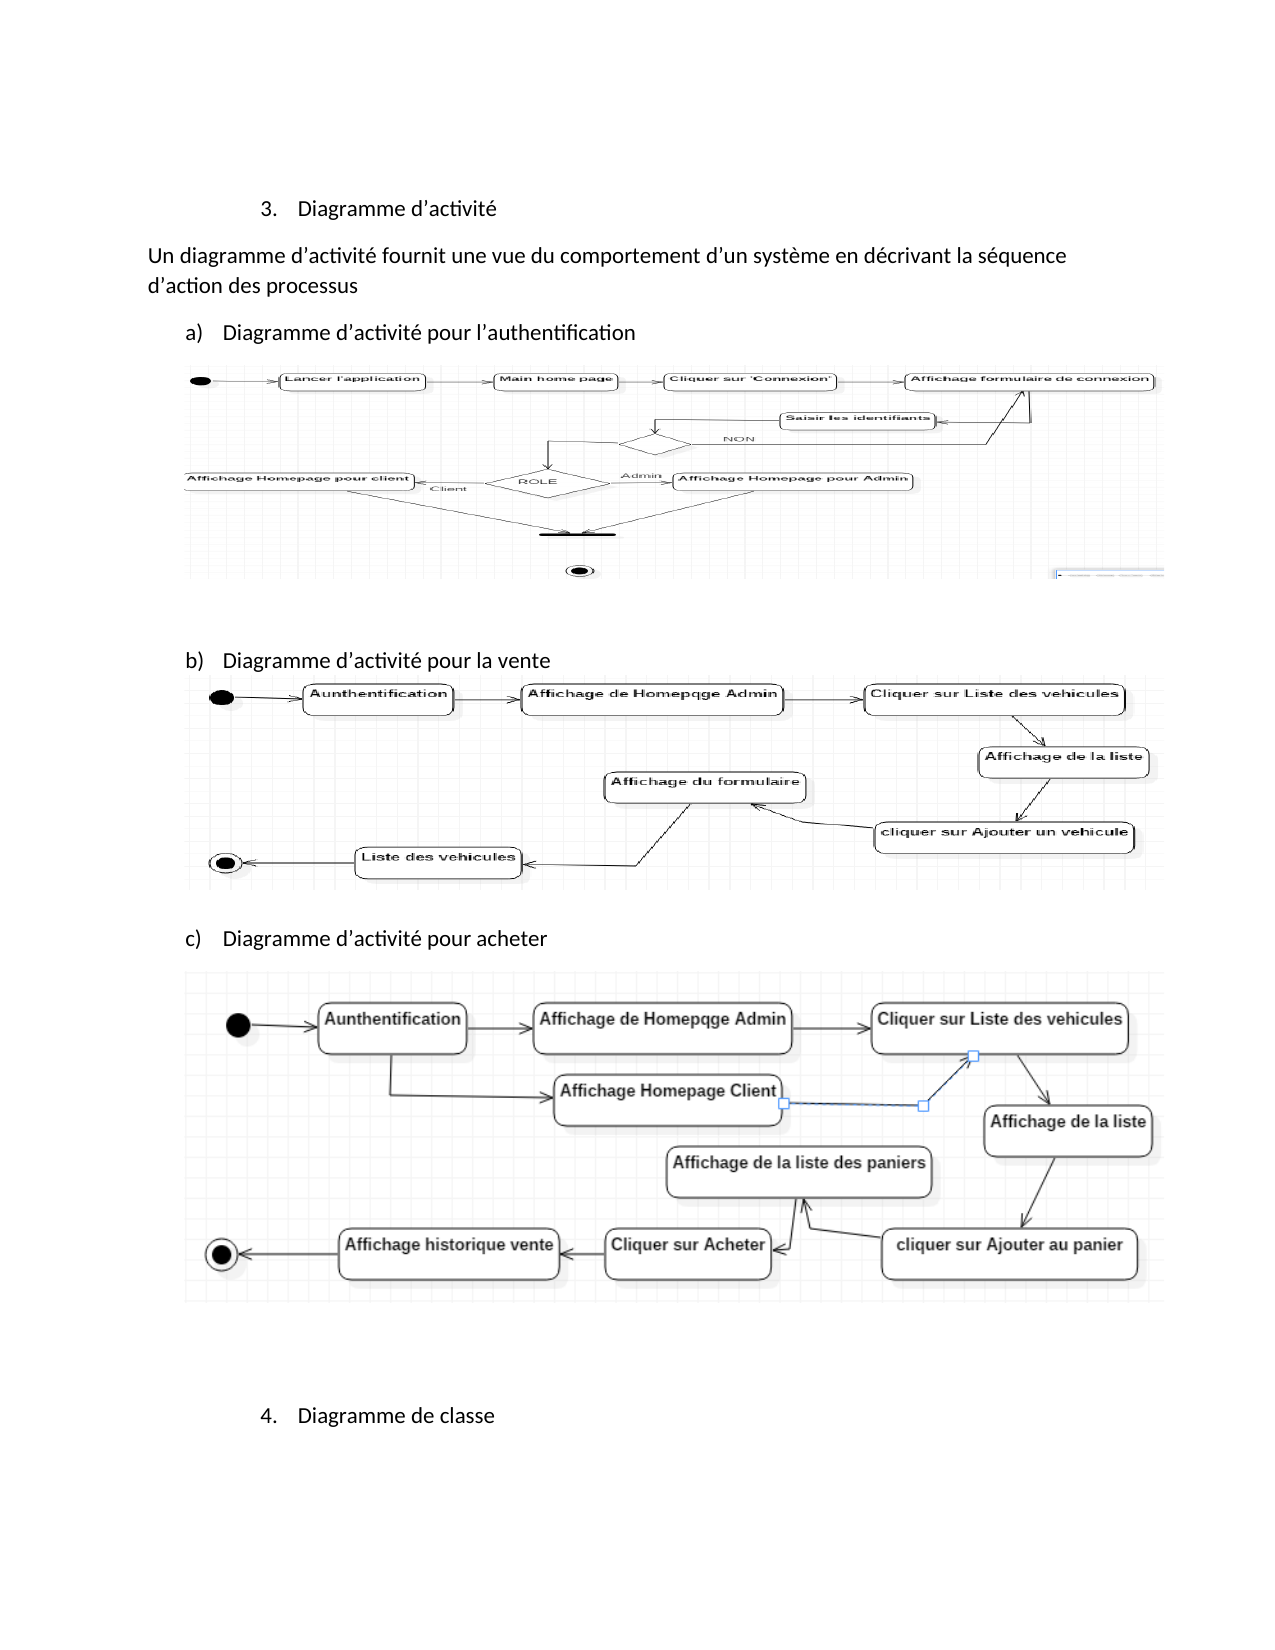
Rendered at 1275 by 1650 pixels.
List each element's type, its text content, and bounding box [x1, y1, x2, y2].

picture [184, 971, 1165, 1303]
picture [184, 365, 1165, 579]
list Diagramme d’activité pour acheter [185, 924, 1127, 952]
list Diagramme d’activité pour l’authentification [185, 318, 1127, 346]
list Diagramme de classe [260, 1401, 1127, 1429]
text Un diagramme d’activité fournit une vue du comportement d’un système en décrivant la séquence d’action des processus [148, 241, 1127, 299]
picture [184, 675, 1165, 890]
list Diagramme d’activité pour la vente [185, 646, 1127, 674]
list Diagramme d’activité [260, 194, 1127, 222]
